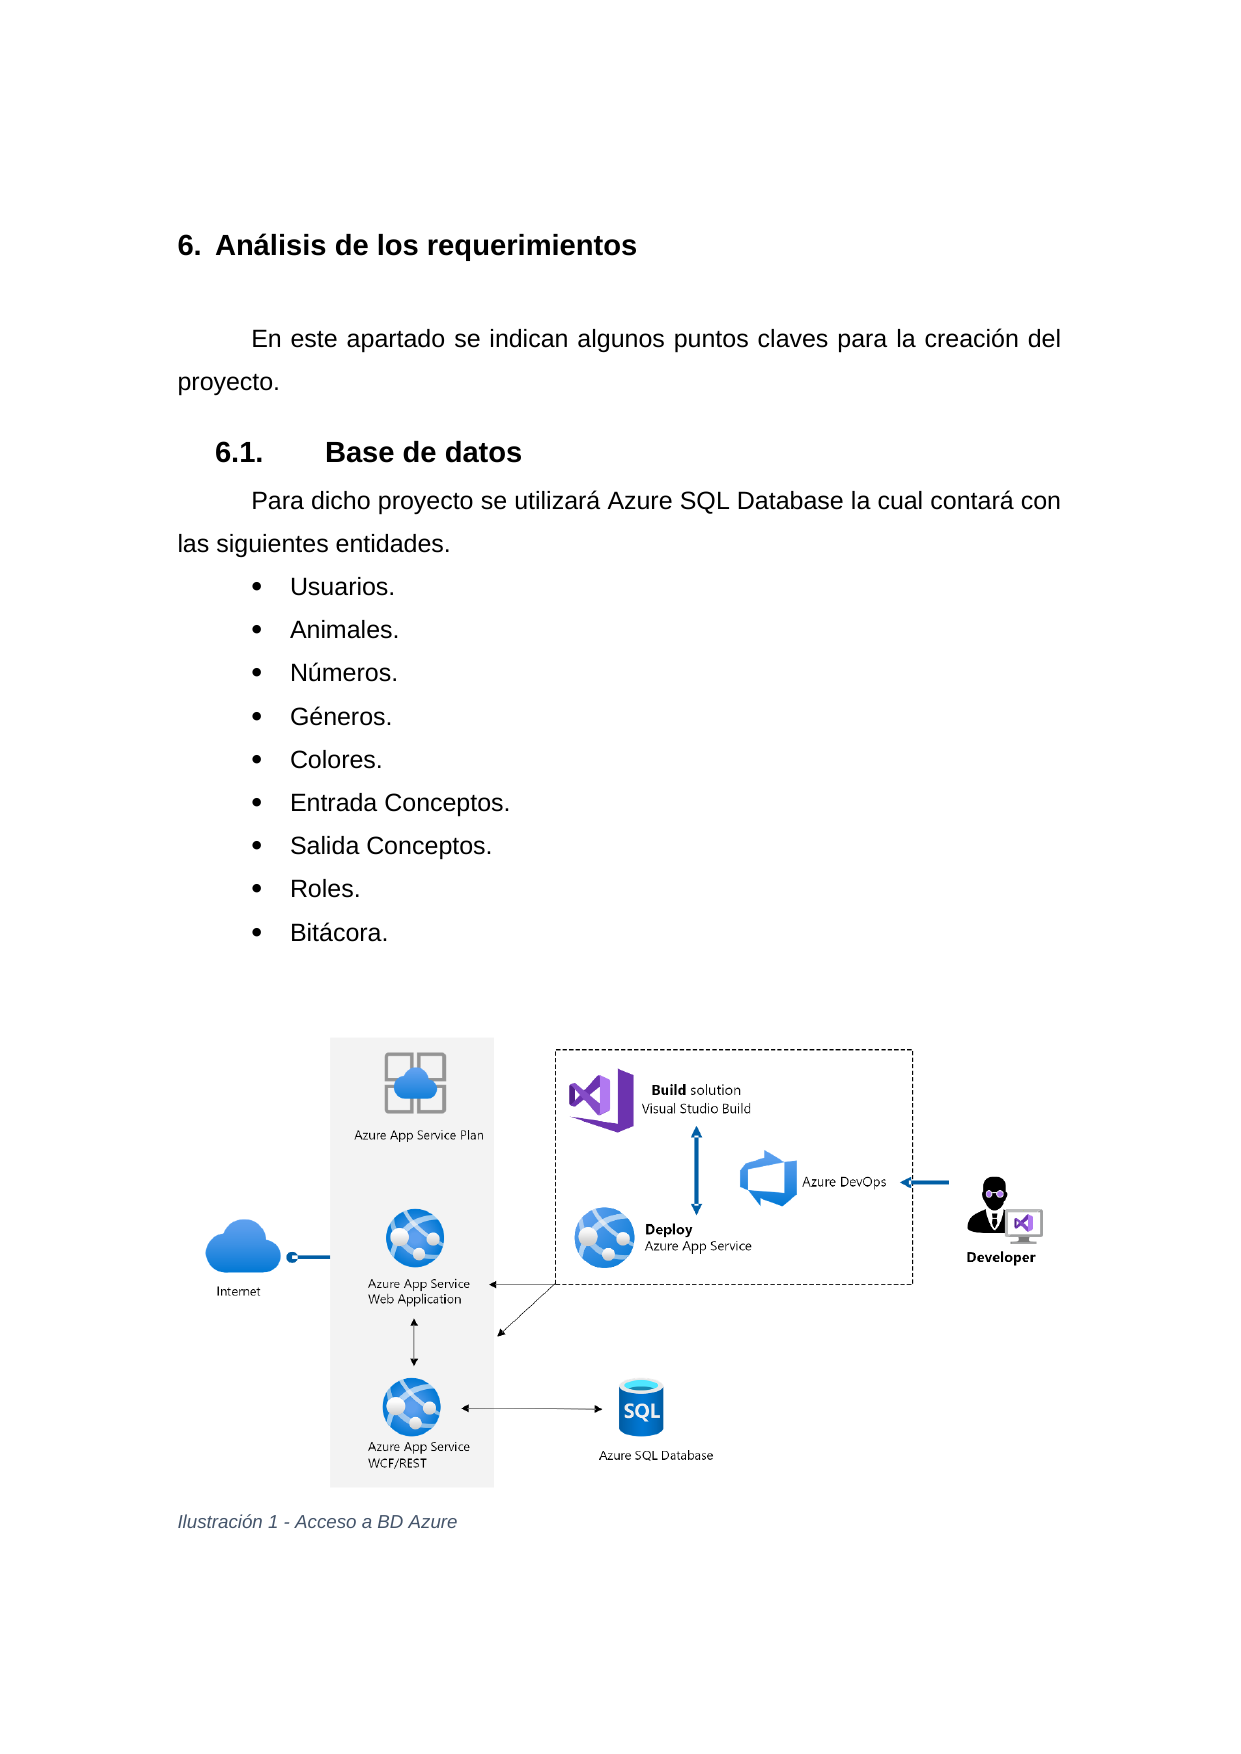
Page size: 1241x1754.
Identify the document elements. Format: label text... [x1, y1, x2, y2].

list Roles. [252, 874, 1063, 903]
text Ilustración 1 - Acceso a BD Azure [177, 1511, 1063, 1532]
list Entrada Conceptos. [252, 788, 1063, 817]
subtitle Análisis de los requerimientos [177, 228, 1063, 262]
list Géneros. [252, 702, 1063, 730]
text Para dicho proyecto se utilizará Azure SQL Database la cual contará con las siguientes entidades. [177, 486, 1063, 557]
list Números. [252, 658, 1063, 687]
list Salida Conceptos. [252, 831, 1063, 860]
subtitle Base de datos [215, 435, 1063, 469]
picture [177, 1004, 1063, 1497]
list Animales. [252, 615, 1063, 644]
text En este apartado se indican algunos puntos claves para la creación del proyecto. [177, 324, 1063, 396]
list Bitácora. [252, 918, 1063, 947]
list Colores. [252, 745, 1063, 774]
list Usuarios. [252, 572, 1063, 601]
